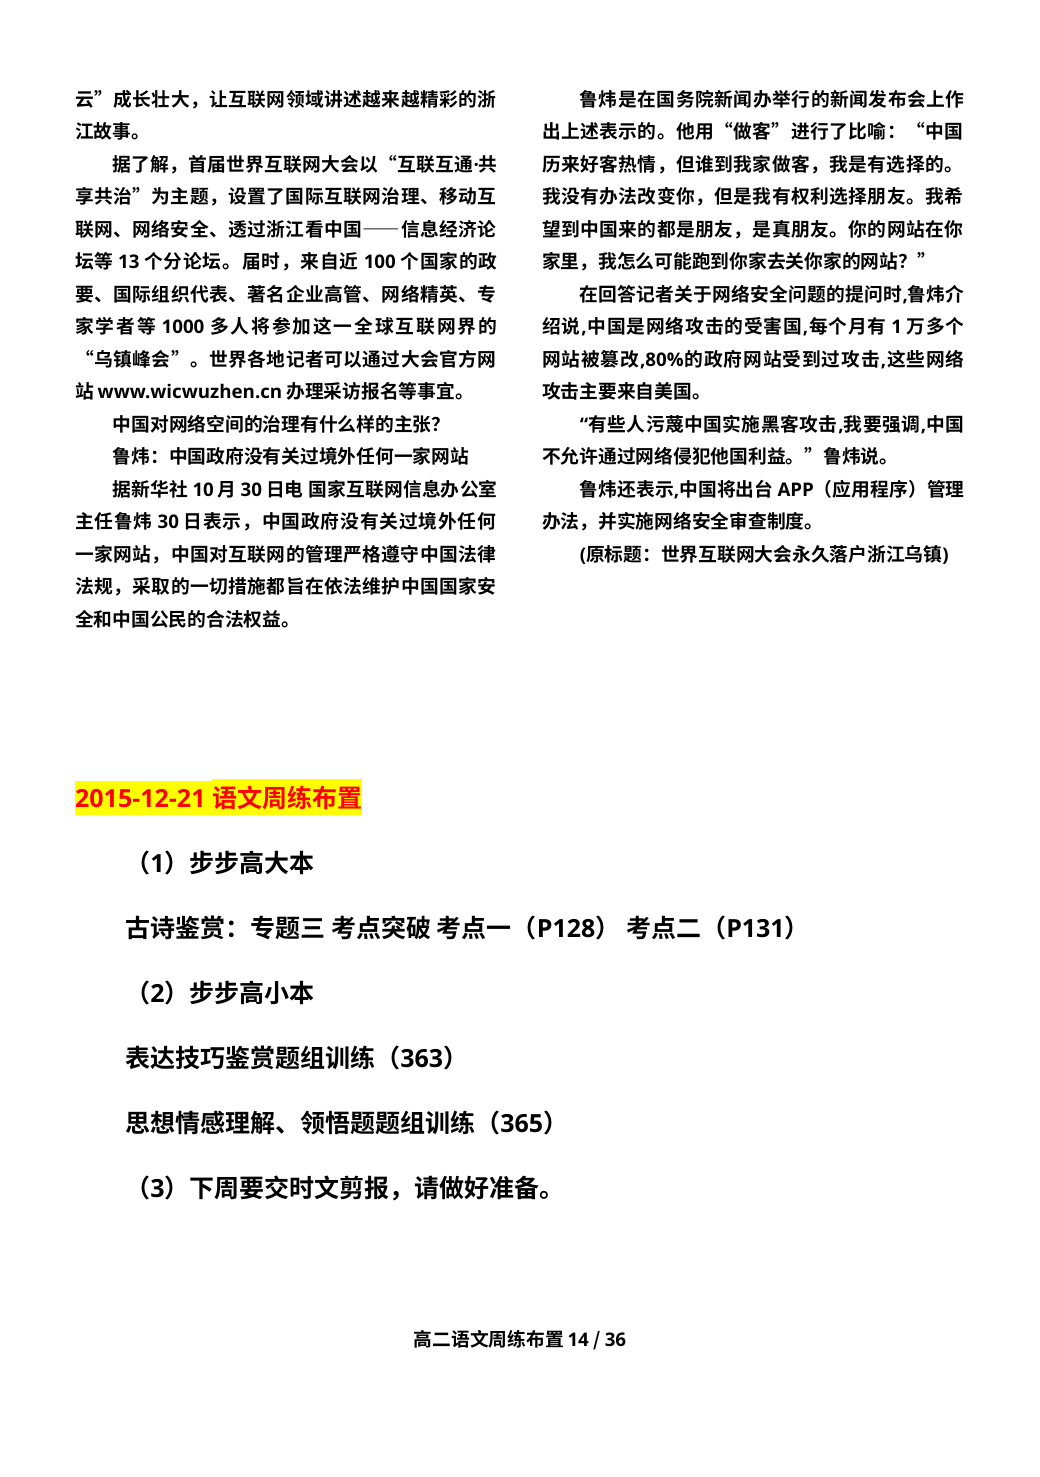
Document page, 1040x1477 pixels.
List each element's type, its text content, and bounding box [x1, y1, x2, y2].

text (原标题：世界互联网大会永久落户浙江乌镇) [542, 537, 964, 569]
text 古诗鉴赏：专题三 考点突破 考点一（P128） 考点二（P131） [75, 894, 964, 959]
text 鲁炜是在国务院新闻办举行的新闻发布会上作出上述表示的。他用“做客”进行了比喻：“中国历来好客热情，但谁到我家做客，我是有选择的。我没有办法改变你，但是我有权利选择朋友。我希望到中国来的都是朋友，是真朋友。你的网站在你家里，我怎么可能跑到你家去关你家的网站？” [542, 82, 964, 277]
text 据新华社10月30日电 国家互联网信息办公室主任鲁炜30日表示，中国政府没有关过境外任何一家网站，中国对互联网的管理严格遵守中国法律法规，采取的一切措施都旨在依法维护中国国家安全和中国公民的合法权益。 [75, 472, 497, 634]
text （1）步步高大本 [75, 829, 964, 894]
text 据了解，首届世界互联网大会以“互联互通·共享共治”为主题，设置了国际互联网治理、移动互联网、网络安全、透过浙江看中国——信息经济论坛等13个分论坛。届时，来自近100个国家的政要、国际组织代表、著名企业高管、网络精英、专家学者等1000多人将参加这一全球互联网界的“乌镇峰会”。世界各地记者可以通过大会官方网站www.wicwuzhen.cn办理采访报名等事宜。 [75, 147, 497, 407]
text 在回答记者关于网络安全问题的提问时,鲁炜介绍说,中国是网络攻击的受害国,每个月有1万多个网站被篡改,80%的政府网站受到过攻击,这些网络攻击主要来自美国。 [542, 277, 964, 407]
text 鲁炜还表示,中国将出台APP（应用程序）管理办法，并实施网络安全审查制度。 [542, 472, 964, 537]
text 鲁炜：中国政府没有关过境外任何一家网站 [75, 439, 497, 472]
text 表达技巧鉴赏题组训练（363） [75, 1024, 964, 1089]
text 中国对网络空间的治理有什么样的主张？ [75, 407, 497, 439]
text （3）下周要交时文剪报，请做好准备。 [75, 1154, 964, 1219]
text 2015-12-21 语文周练布置 [75, 764, 964, 829]
text （2）步步高小本 [75, 959, 964, 1024]
text “有些人污蔑中国实施黑客攻击,我要强调,中国不允许通过网络侵犯他国利益。”鲁炜说。 [542, 407, 964, 472]
text 思想情感理解、领悟题题组训练（365） [75, 1089, 964, 1154]
